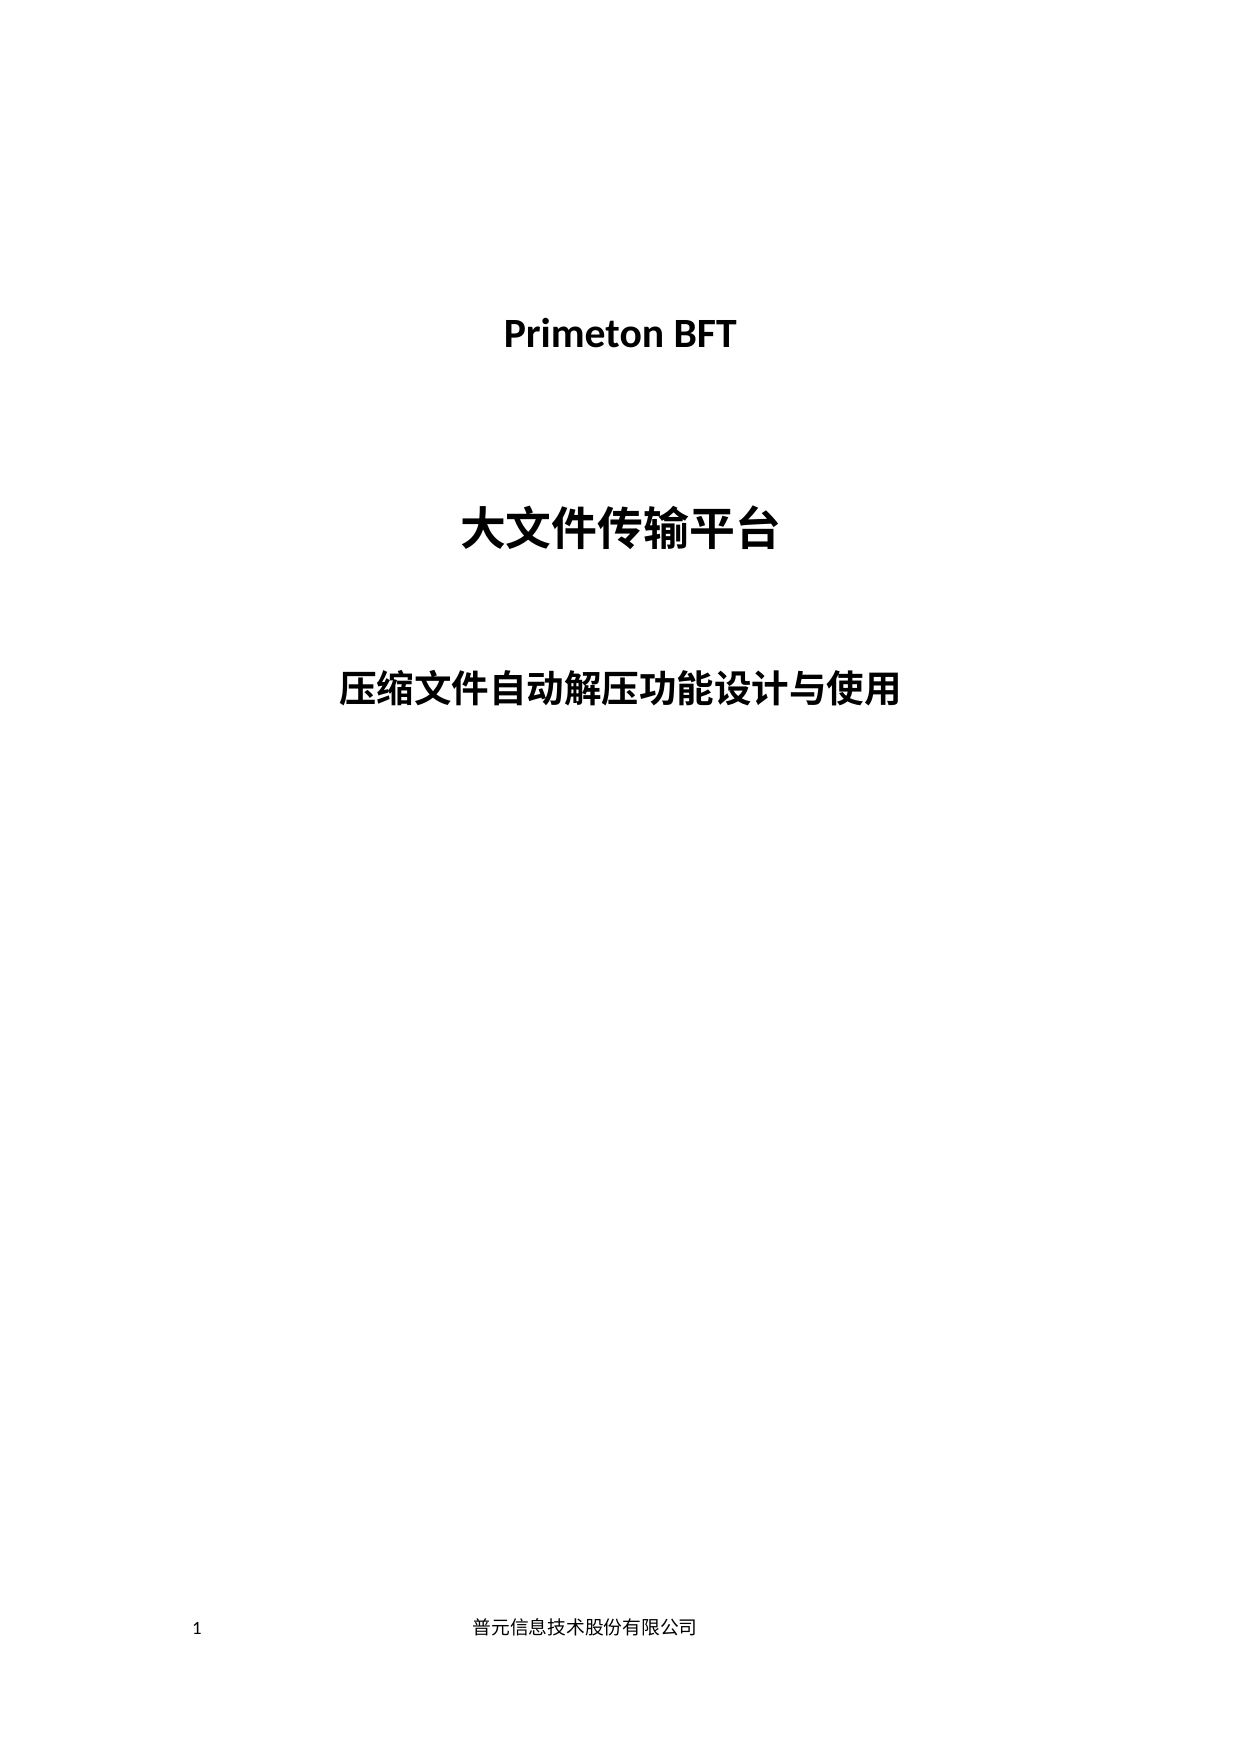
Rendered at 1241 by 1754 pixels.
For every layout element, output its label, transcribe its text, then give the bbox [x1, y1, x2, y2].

text 大文件传输平台 [187, 476, 1053, 574]
text 压缩文件自动解压功能设计与使用 [187, 654, 1053, 719]
text Primeton BFT [187, 299, 1053, 364]
